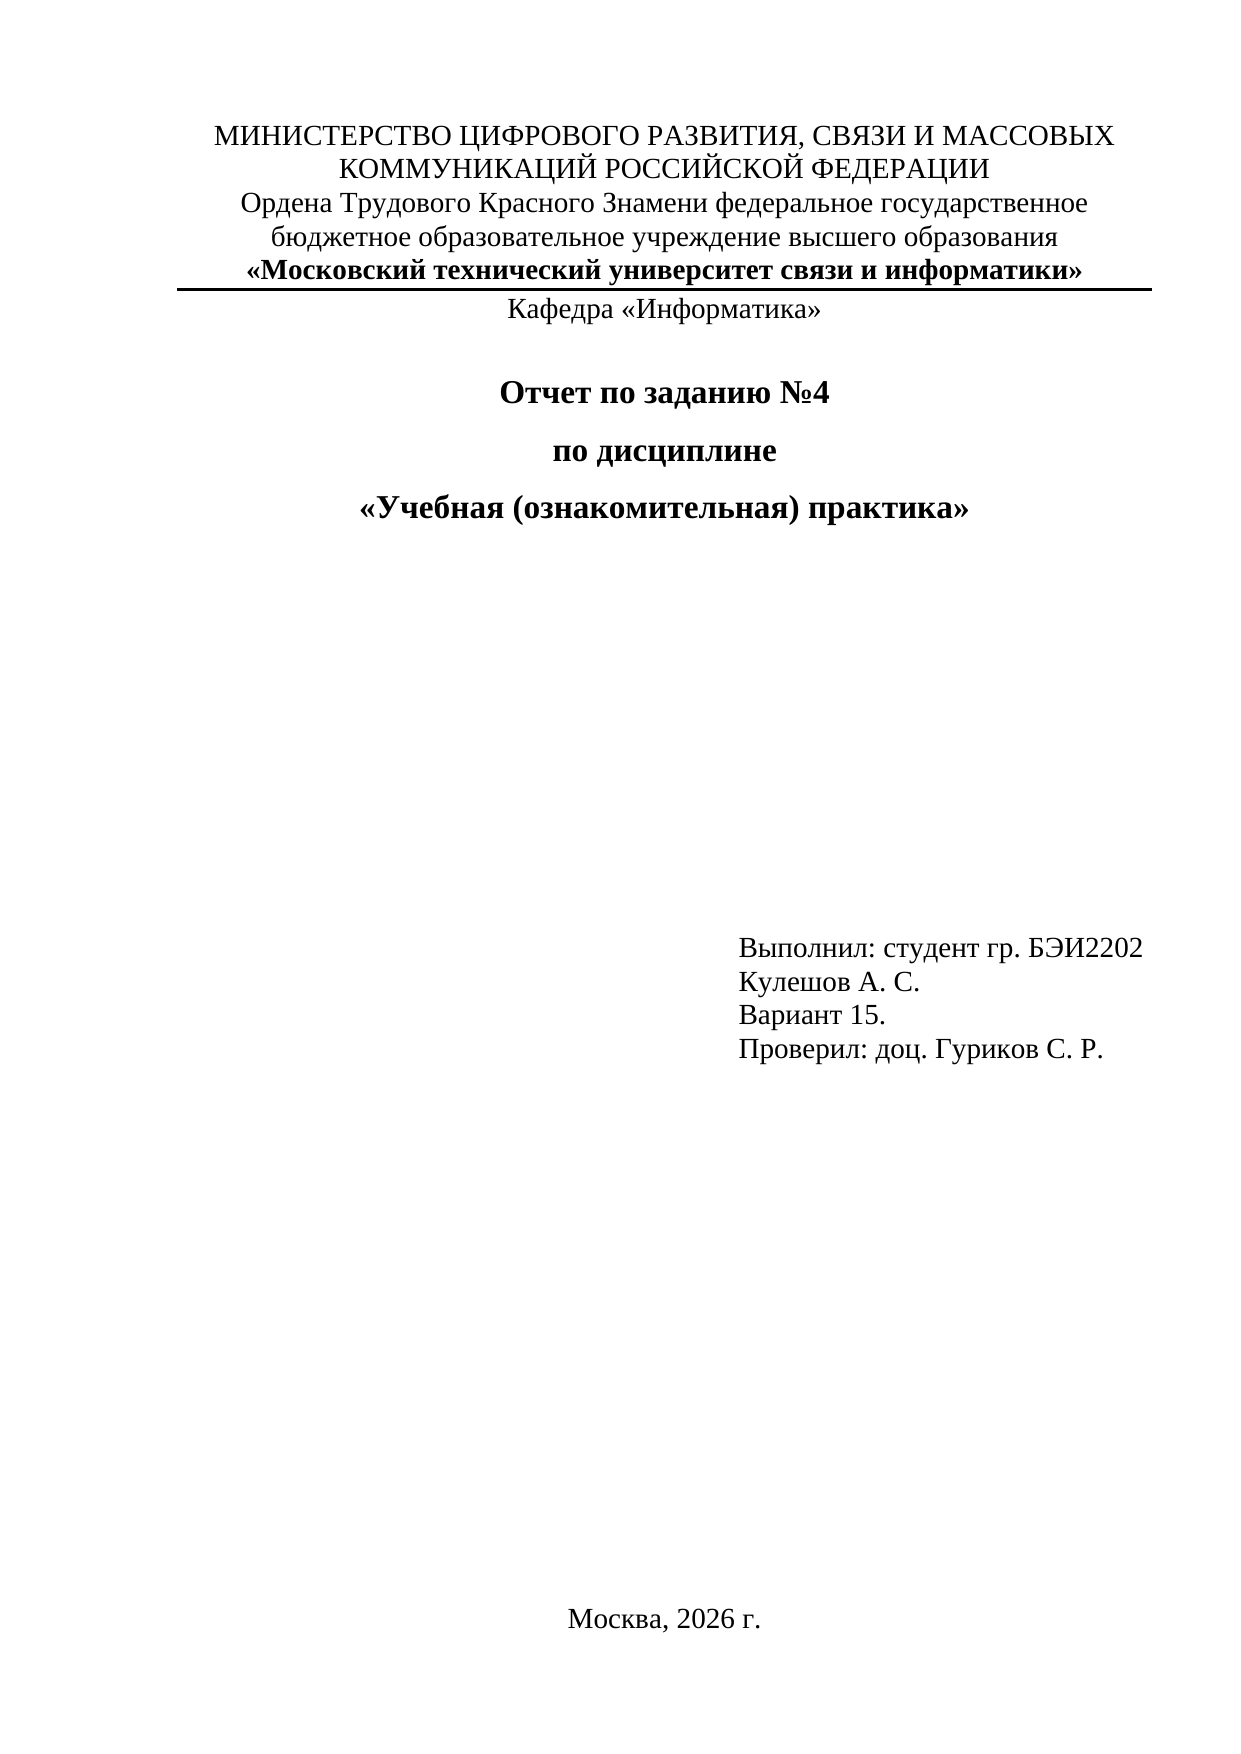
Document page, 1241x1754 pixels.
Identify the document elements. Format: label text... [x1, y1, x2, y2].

text «Московский технический университет связи и информатики» [177, 252, 1152, 288]
text Кулешов А. С. [177, 964, 1152, 997]
text Кафедра «Информатика» [177, 291, 1152, 324]
text Ордена Трудового Красного Знамени федеральное государственное бюджетное образовательное учреждение высшего образования [177, 185, 1152, 252]
text «Учебная (ознакомительная) практика» [177, 488, 1152, 526]
text МИНИСТЕРСТВО ЦИФРОВОГО РАЗВИТИЯ, СВЯЗИ И МАССОВЫХ КОММУНИКАЦИЙ РОССИЙСКОЙ ФЕДЕРАЦИИ [177, 118, 1152, 185]
text Выполнил: студент гр. БЭИ2202 [177, 930, 1152, 964]
text Отчет по заданию №4 [177, 373, 1152, 411]
text по дисциплине [177, 430, 1152, 468]
text Проверил: доц. Гуриков С. Р. [177, 1031, 1152, 1064]
text Вариант 15. [177, 997, 1152, 1031]
text Москва, 2023 г. [177, 1601, 1152, 1634]
